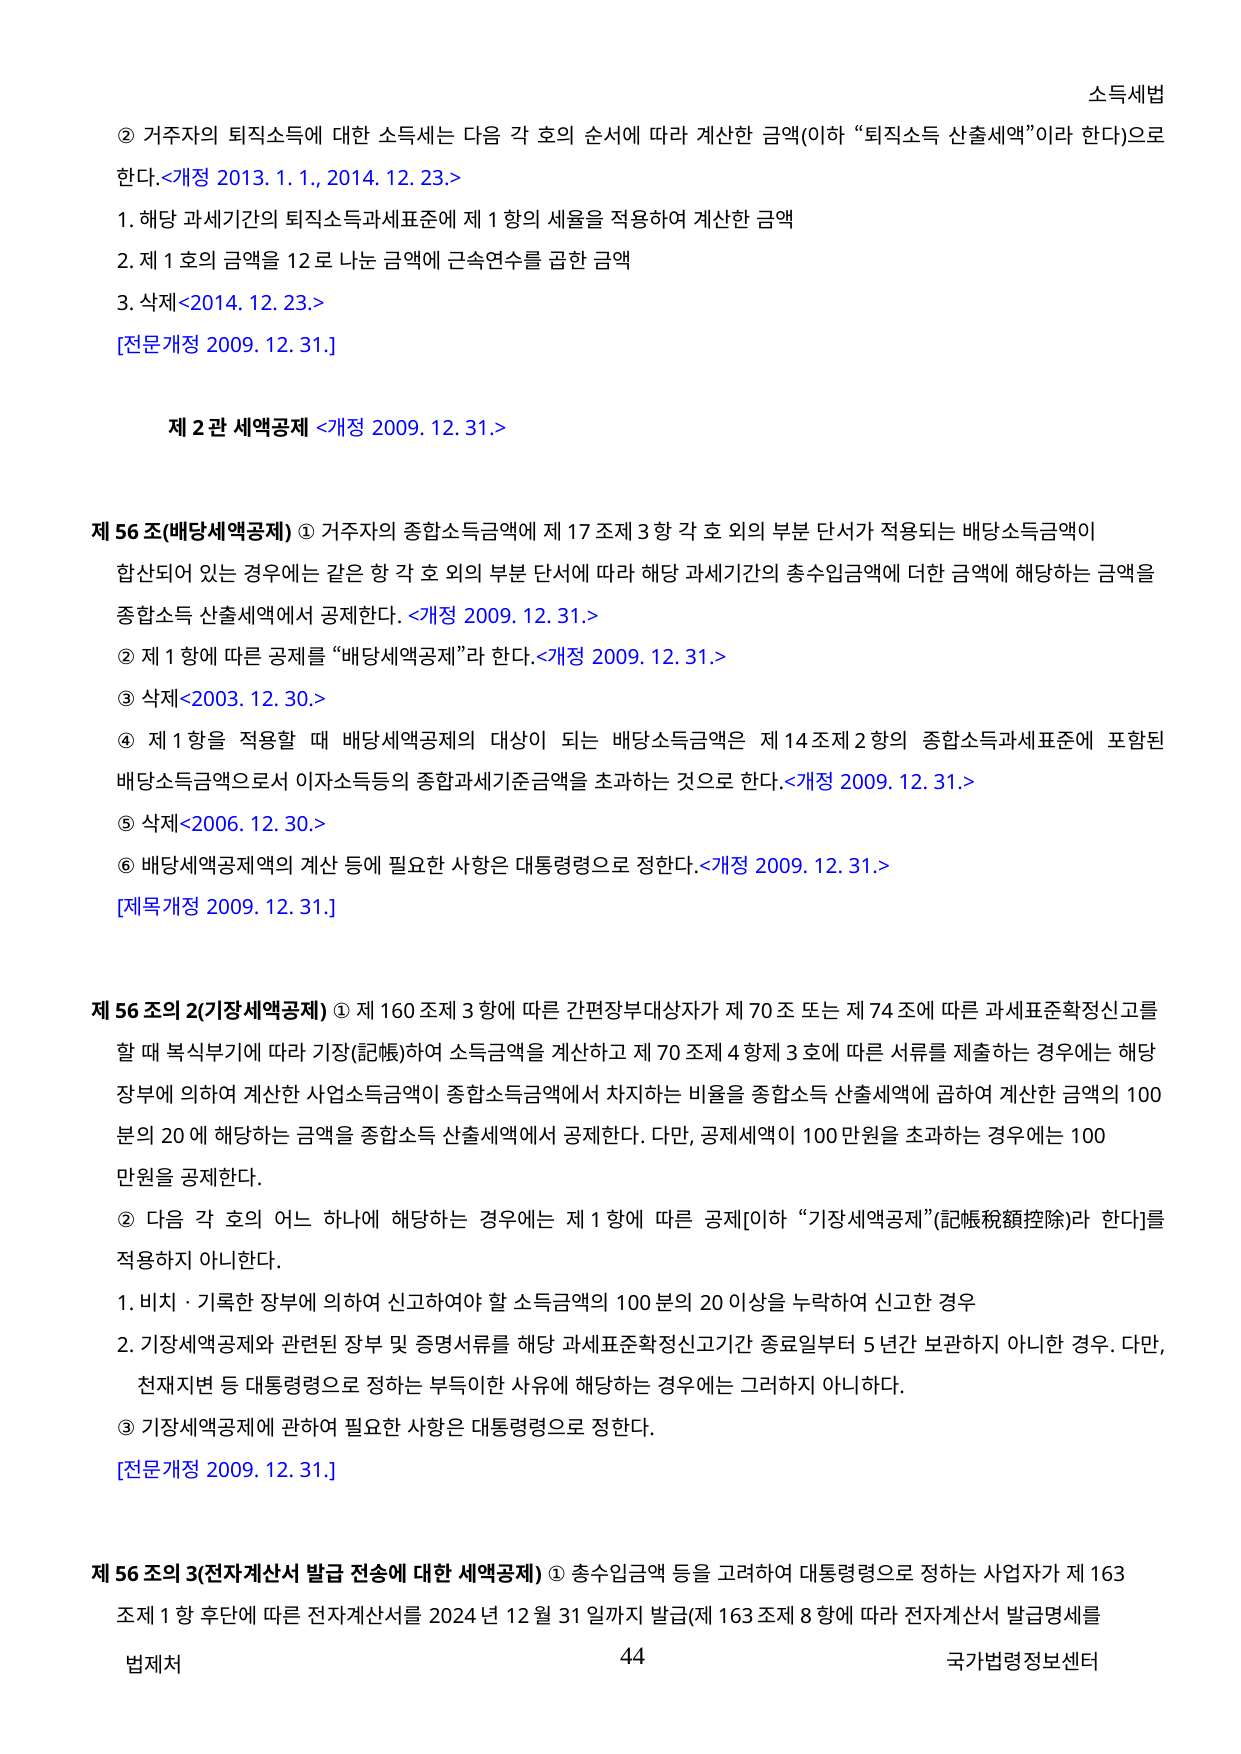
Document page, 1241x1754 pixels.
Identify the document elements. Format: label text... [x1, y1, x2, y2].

text ② 다음 각 호의 어느 하나에 해당하는 경우에는 제1항에 따른 공제[이하 “기장세액공제”(記帳稅額控除)라 한다]를 적용하지 아니한다. [117, 1192, 1165, 1275]
text ③ 기장세액공제에 관하여 필요한 사항은 대통령령으로 정한다. [117, 1400, 1165, 1442]
text ⑥ 배당세액공제액의 계산 등에 필요한 사항은 대통령령으로 정한다.<개정 2009. 12. 31.> [117, 837, 1165, 879]
text [전문개정 2009. 12. 31.] [117, 317, 1165, 358]
text 2. 제1호의 금액을 12로 나눈 금액에 근속연수를 곱한 금액 [117, 233, 1165, 275]
text 제56조의2(기장세액공제) ① 제160조제3항에 따른 간편장부대상자가 제70조 또는 제74조에 따른 과세표준확정신고를 할 때 복식부기에 따라 기장(記帳)하여 소득금액을 계산하고 제70조제4항제3호에 따른 서류를 제출하는 경우에는 해당 장부에 의하여 계산한 사업소득금액이 종합소득금액에서 차지하는 비율을 종합소득 산출세액에 곱하여 계산한 금액의 100분의 20에 해당하는 금액을 종합소득 산출세액에서 공제한다. 다만, 공제세액이 100만원을 초과하는 경우에는 100만원을 공제한다. [92, 983, 1165, 1192]
text 1. 해당 과세기간의 퇴직소득과세표준에 제1항의 세율을 적용하여 계산한 금액 [117, 192, 1165, 233]
text 2. 기장세액공제와 관련된 장부 및 증명서류를 해당 과세표준확정신고기간 종료일부터 5년간 보관하지 아니한 경우. 다만, 천재지변 등 대통령령으로 정하는 부득이한 사유에 해당하는 경우에는 그러하지 아니하다. [117, 1317, 1165, 1400]
text ⑤ 삭제<2006. 12. 30.> [117, 796, 1165, 837]
text [제목개정 2009. 12. 31.] [117, 879, 1165, 921]
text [92, 1546, 1165, 1629]
text ③ 삭제<2003. 12. 30.> [117, 671, 1165, 712]
text ④ 제1항을 적용할 때 배당세액공제의 대상이 되는 배당소득금액은 제14조제2항의 종합소득과세표준에 포함된 배당소득금액으로서 이자소득등의 종합과세기준금액을 초과하는 것으로 한다.<개정 2009. 12. 31.> [117, 712, 1165, 796]
text [전문개정 2009. 12. 31.] [117, 1442, 1165, 1483]
text 1. 비치ㆍ기록한 장부에 의하여 신고하여야 할 소득금액의 100분의 20 이상을 누락하여 신고한 경우 [117, 1275, 1165, 1317]
text ② 제1항에 따른 공제를 “배당세액공제”라 한다.<개정 2009. 12. 31.> [117, 629, 1165, 671]
text 3. 삭제<2014. 12. 23.> [117, 275, 1165, 317]
text 제2관 세액공제 <개정 2009. 12. 31.> [169, 400, 1165, 442]
text ② 거주자의 퇴직소득에 대한 소득세는 다음 각 호의 순서에 따라 계산한 금액(이하 “퇴직소득 산출세액”이라 한다)으로 한다.<개정 2013. 1. 1., 2014. 12. 23.> [117, 108, 1165, 192]
text 제56조(배당세액공제) ① 거주자의 종합소득금액에 제17조제3항 각 호 외의 부분 단서가 적용되는 배당소득금액이 합산되어 있는 경우에는 같은 항 각 호 외의 부분 단서에 따라 해당 과세기간의 총수입금액에 더한 금액에 해당하는 금액을 종합소득 산출세액에서 공제한다. <개정 2009. 12. 31.> [92, 504, 1165, 629]
